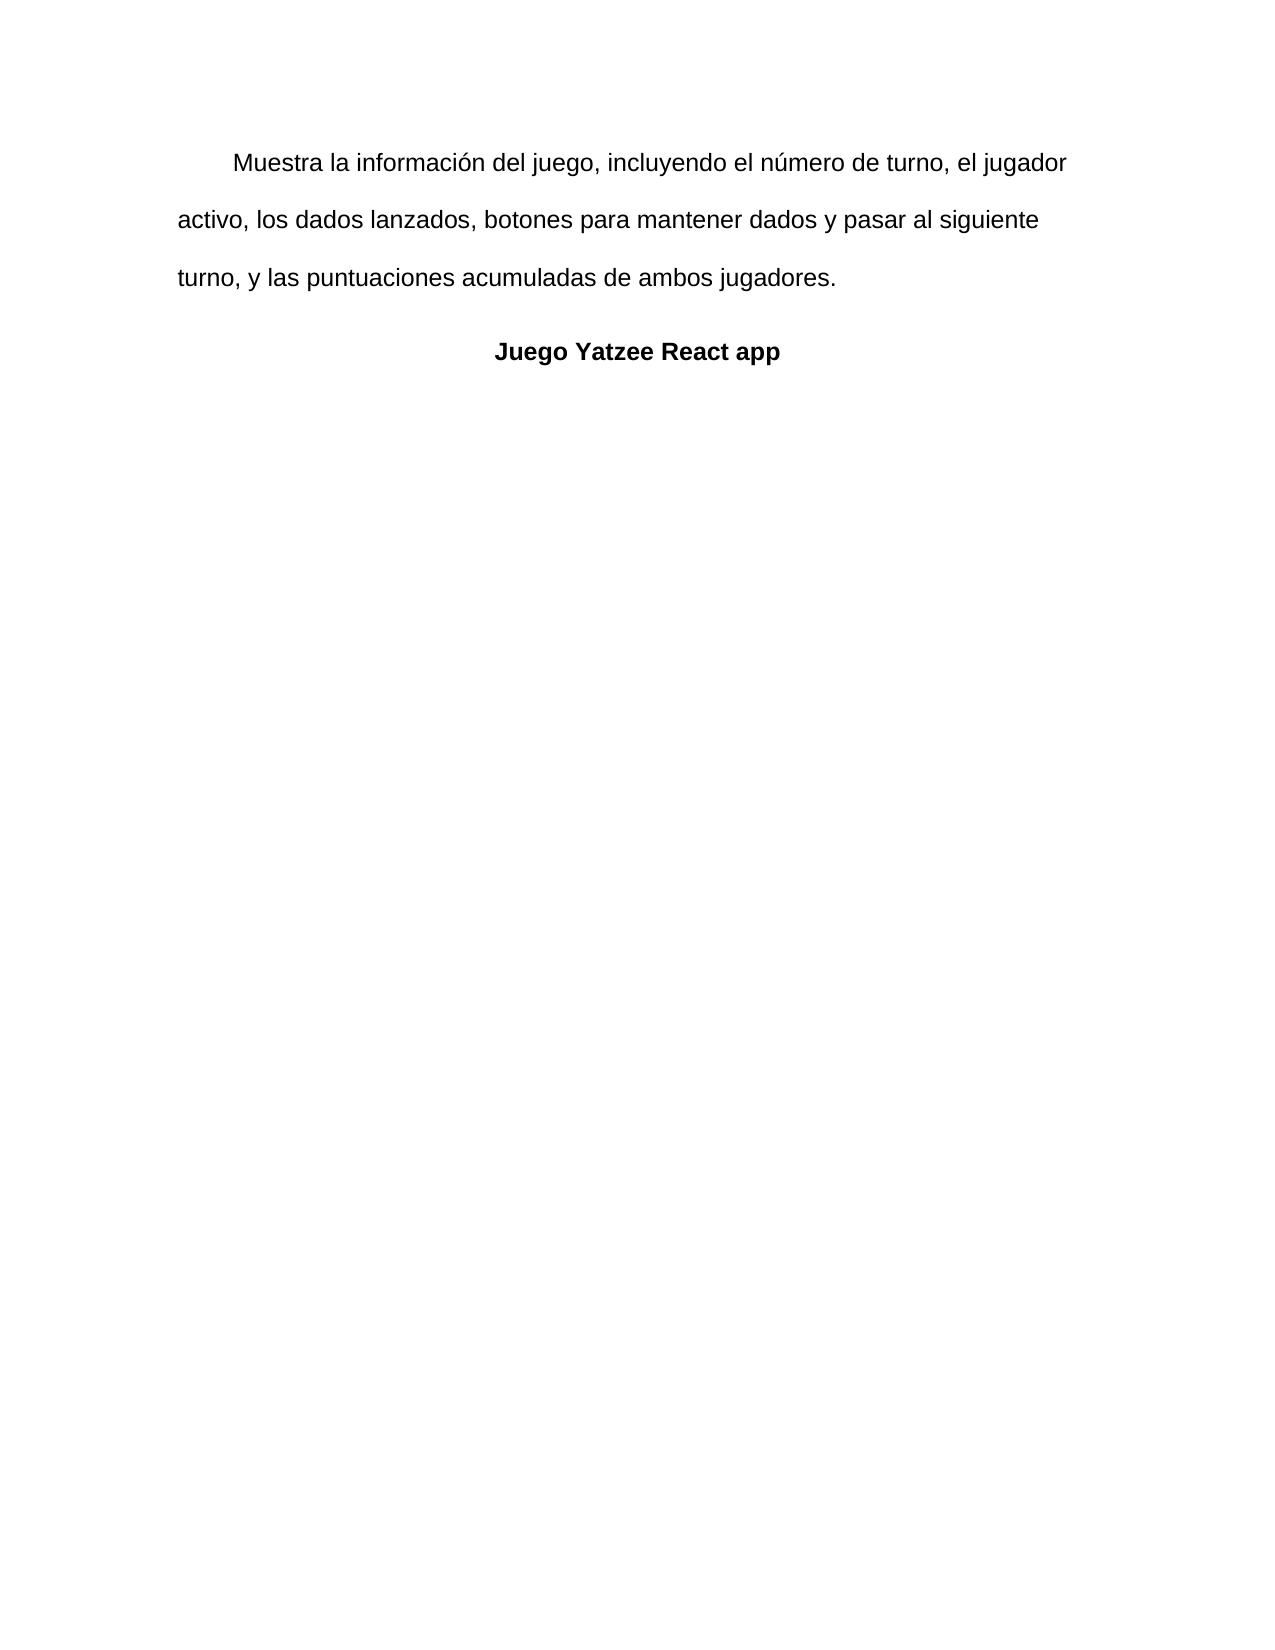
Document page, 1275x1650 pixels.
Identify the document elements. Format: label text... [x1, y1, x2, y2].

text Juego Yatzee React app [177, 337, 1098, 366]
text Muestra la información del juego, incluyendo el número de turno, el jugador activo, los dados lanzados, botones para mantener dados y pasar al siguiente turno, y las puntuaciones acumuladas de ambos jugadores. [177, 148, 1098, 291]
